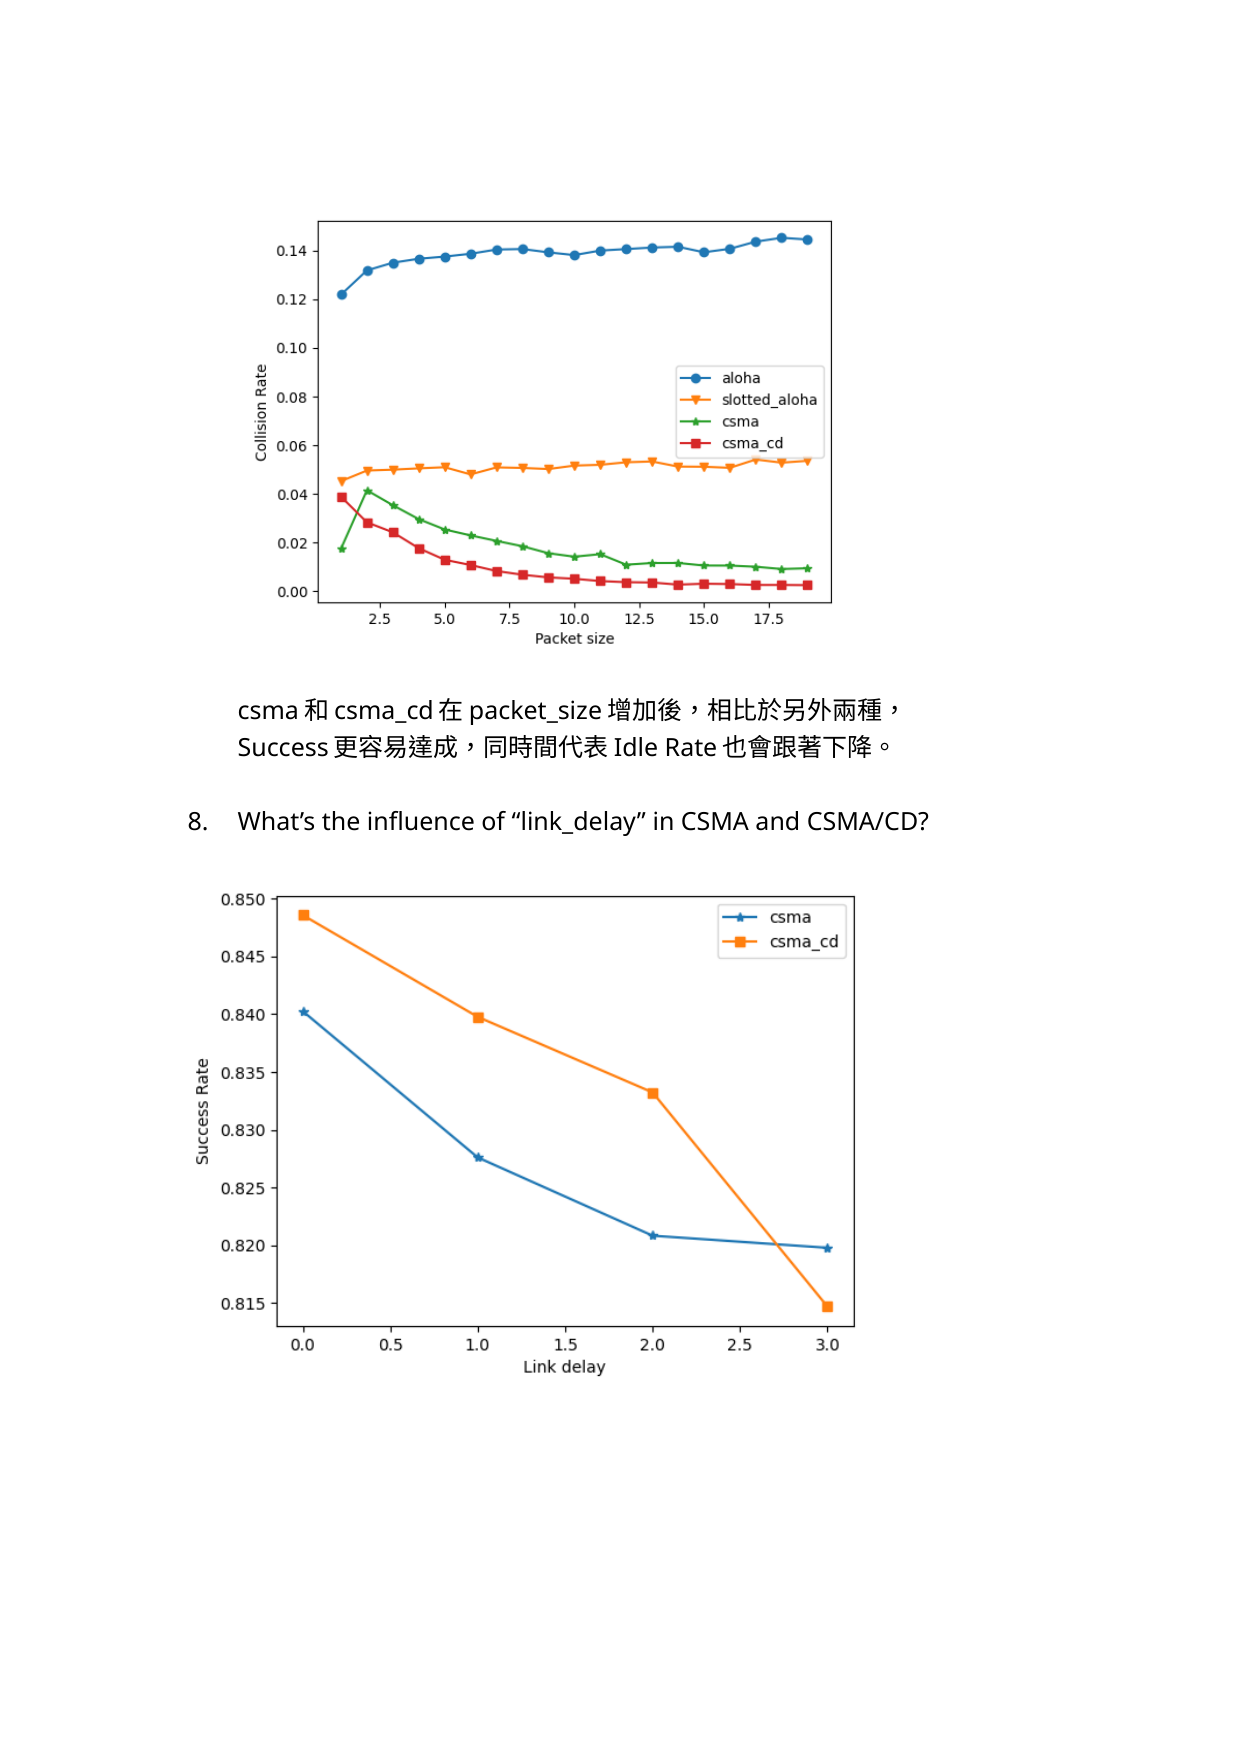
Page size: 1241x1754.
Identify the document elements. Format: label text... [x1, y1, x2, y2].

picture [237, 164, 893, 654]
list What’s the influence of “link_delay” in CSMA and CSMA/CD? [187, 802, 965, 839]
picture [187, 839, 919, 1382]
list csma和csma_cd在packet_size增加後，相比於另外兩種，Success更容易達成，同時間代表Idle Rate也會跟著下降。 [237, 689, 965, 764]
